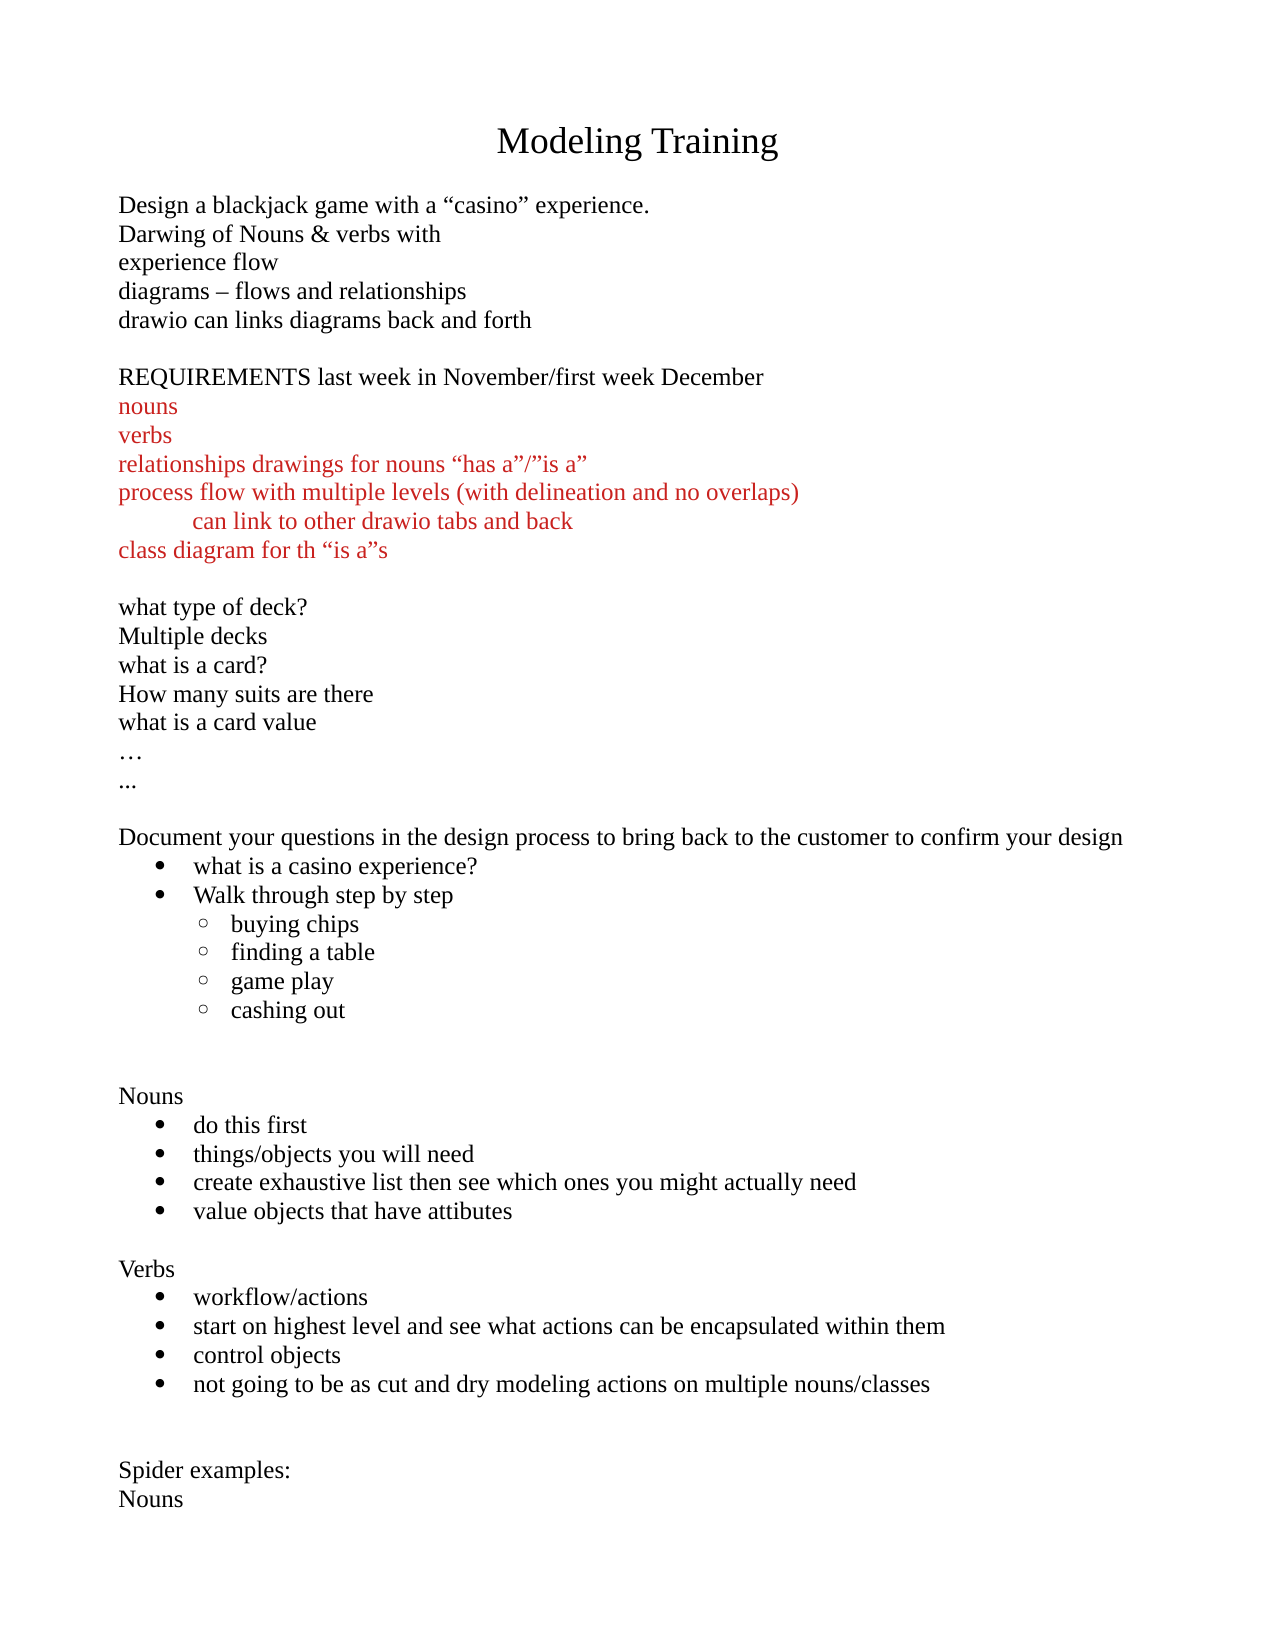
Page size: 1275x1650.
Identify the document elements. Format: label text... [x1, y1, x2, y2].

text Nouns [118, 1081, 1157, 1110]
text drawio can links diagrams back and forth [118, 305, 1157, 334]
text diagrams – flows and relationships [118, 276, 1157, 305]
text verbs [118, 420, 1157, 449]
list Walk through step by step [156, 880, 1157, 909]
list what is a casino experience? [156, 851, 1157, 880]
list not going to be as cut and dry modeling actions on multiple nouns/classes [156, 1369, 1157, 1397]
text ... [118, 765, 1157, 794]
text what is a card value [118, 707, 1157, 736]
list control objects [156, 1340, 1157, 1369]
text How many suits are there [118, 679, 1157, 707]
text Modeling Training [118, 118, 1157, 161]
text process flow with multiple levels (with delineation and no overlaps) [118, 477, 1157, 506]
text … [118, 736, 1157, 765]
text what is a card? [118, 650, 1157, 679]
text can link to other drawio tabs and back [118, 506, 1157, 535]
list game play [193, 966, 1157, 995]
text Darwing of Nouns & verbs with [118, 219, 1157, 247]
list finding a table [193, 937, 1157, 966]
text relationships drawings for nouns “has a”/”is a” [118, 449, 1157, 477]
list cashing out [193, 995, 1157, 1024]
text experience flow [118, 247, 1157, 276]
text REQUIREMENTS last week in November/first week December [118, 362, 1157, 391]
list start on highest level and see what actions can be encapsulated within them [156, 1311, 1157, 1340]
text Multiple decks [118, 621, 1157, 650]
text Spider examples: [118, 1455, 1157, 1484]
text Document your questions in the design process to bring back to the customer to confirm your design [118, 822, 1157, 851]
text Nouns [118, 1484, 1157, 1512]
list workflow/actions [156, 1282, 1157, 1311]
list things/objects you will need [156, 1139, 1157, 1167]
text Design a blackjack game with a “casino” experience. [118, 190, 1157, 219]
list create exhaustive list then see which ones you might actually need [156, 1167, 1157, 1196]
list do this first [156, 1110, 1157, 1139]
text class diagram for th “is a”s [118, 535, 1157, 564]
list buying chips [193, 909, 1157, 937]
text Verbs [118, 1254, 1157, 1282]
list value objects that have attibutes [156, 1196, 1157, 1225]
text what type of deck? [118, 592, 1157, 621]
text nouns [118, 391, 1157, 420]
